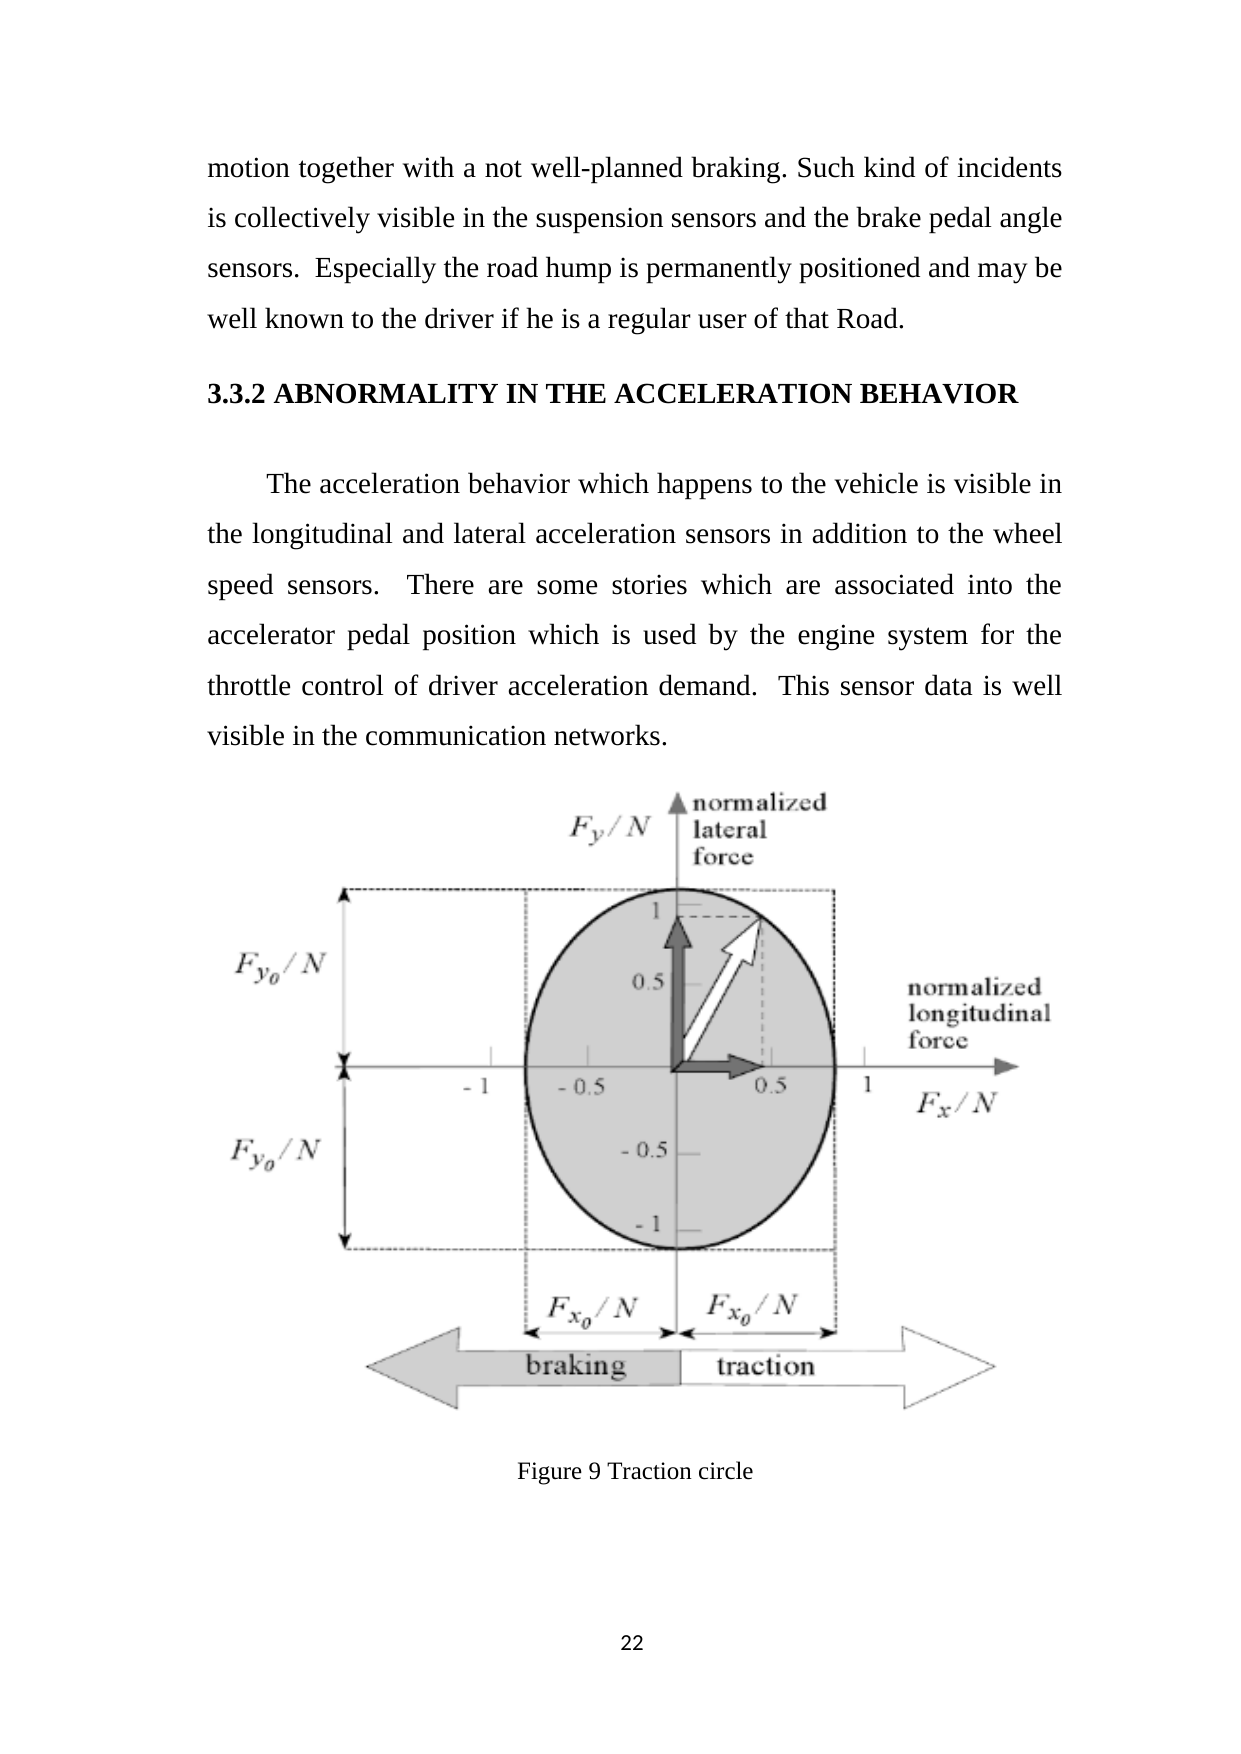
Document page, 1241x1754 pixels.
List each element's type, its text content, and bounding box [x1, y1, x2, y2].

subtitle ABNORMALITY IN THE ACCELERATION BEHAVIOR [207, 376, 1063, 410]
text The acceleration behavior which happens to the vehicle is visible in the longitudinal and lateral acceleration sensors in addition to the wheel speed sensors. There are some stories which are associated into the accelerator pedal position which is used by the engine system for the throttle control of driver acceleration demand. This sensor data is well visible in the communication networks. [207, 466, 1063, 751]
table_cell Figure 9 Traction circle [196, 1456, 1074, 1506]
table_header [196, 768, 1074, 1456]
picture [207, 768, 1075, 1423]
